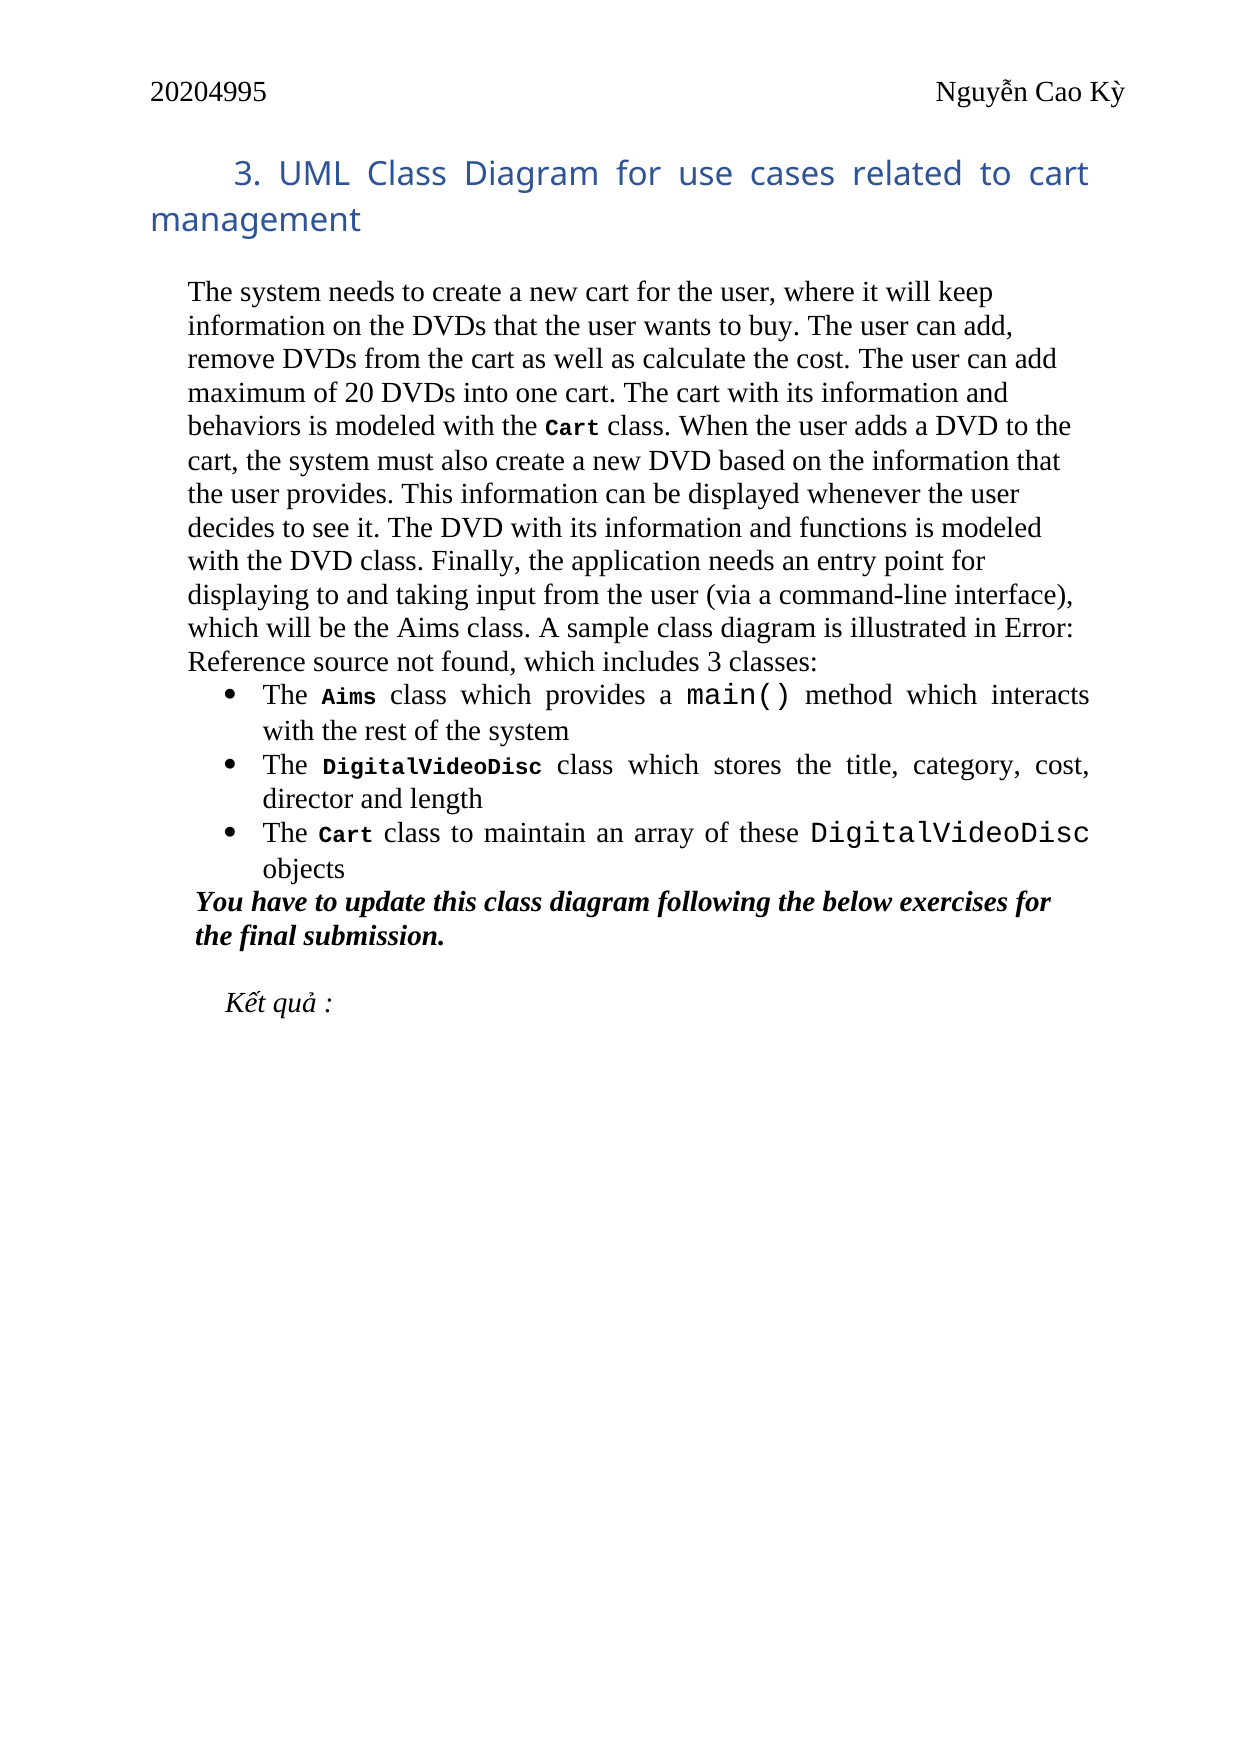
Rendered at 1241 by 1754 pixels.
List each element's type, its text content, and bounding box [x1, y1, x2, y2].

subtitle 3. UML Class Diagram for use cases related to cart management [150, 150, 1090, 241]
list The Cart class to maintain an array of these DigitalVideoDisc objects [225, 815, 1090, 884]
list The Aims class which provides a main() method which interacts with the rest of the system [225, 677, 1090, 747]
list The DigitalVideoDisc class which stores the title, category, cost, director and length [225, 747, 1090, 815]
text Kết quả : [150, 985, 1090, 1018]
text You have to update this class diagram following the below exercises for the final submission. [195, 884, 1090, 951]
